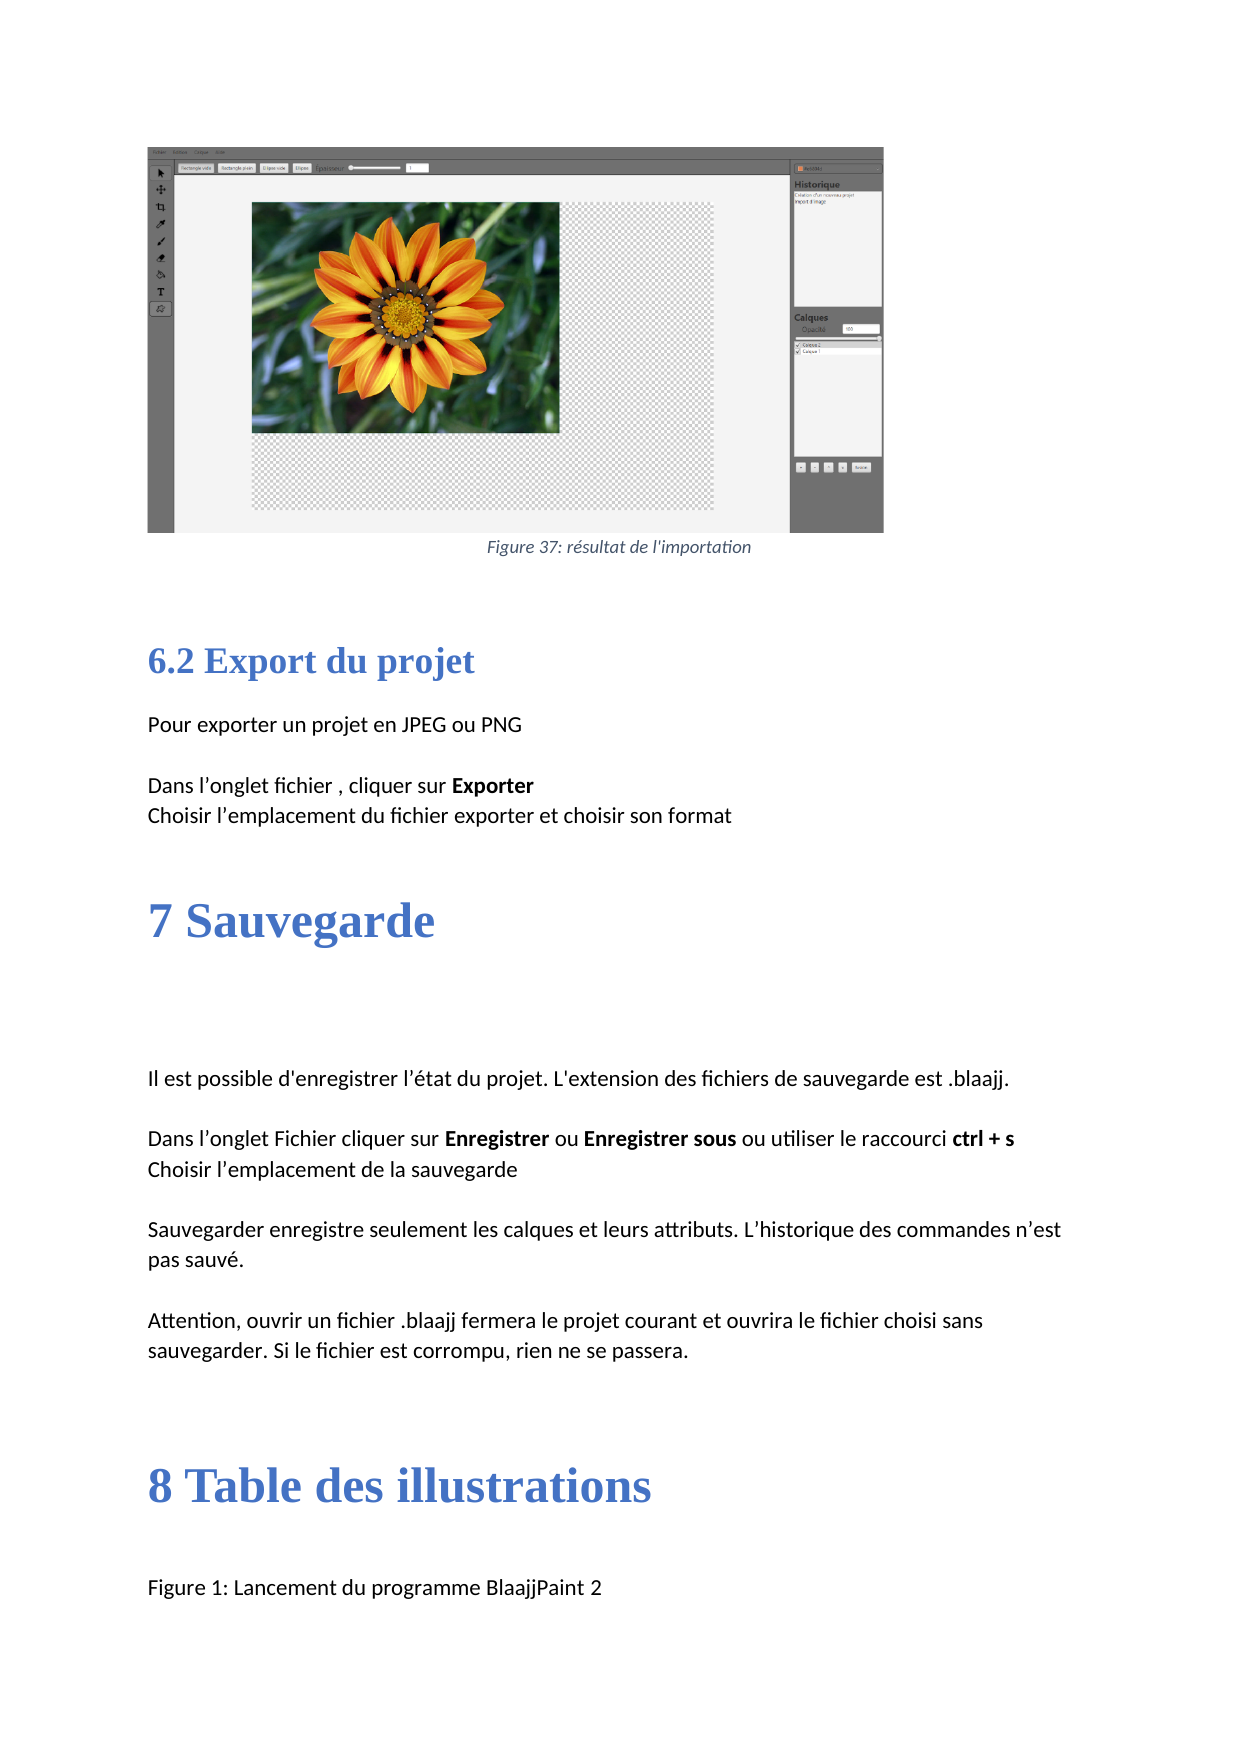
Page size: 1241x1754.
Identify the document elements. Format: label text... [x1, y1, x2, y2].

subtitle 8 Table des illustrations [148, 1456, 1093, 1513]
subtitle 6.2 Export du projet [148, 638, 1093, 681]
subtitle 7 Sauvegarde [148, 891, 1093, 948]
text Attention, ouvrir un fichier .blaajj fermera le projet courant et ouvrira le fichier choisi sans sauvegarder. Si le fichier est corrompu, rien ne se passera. [148, 1306, 1093, 1364]
text Choisir l’emplacement du fichier exporter et choisir son format [148, 801, 1093, 829]
text Dans l’onglet Fichier cliquer sur Enregistrer ou Enregistrer sous ou utiliser le raccourci ctrl + s [148, 1124, 1093, 1153]
text Figure 1: Lancement du programme BlaajjPaint 2 [148, 1573, 1093, 1601]
text Dans l’onglet fichier , cliquer sur Exporter [148, 771, 1093, 799]
text Pour exporter un projet en JPEG ou PNG [148, 711, 1093, 739]
picture [147, 147, 884, 533]
text Choisir l’emplacement de la sauvegarde [148, 1155, 1093, 1183]
text Il est possible d'enregistrer l’état du projet. L'extension des fichiers de sauvegarde est .blaajj. [148, 1064, 1093, 1092]
text Sauvegarder enregistre seulement les calques et leurs attributs. L’historique des commandes n’est pas sauvé. [148, 1215, 1093, 1273]
text Figure 37: résultat de l'importation [148, 535, 1093, 558]
